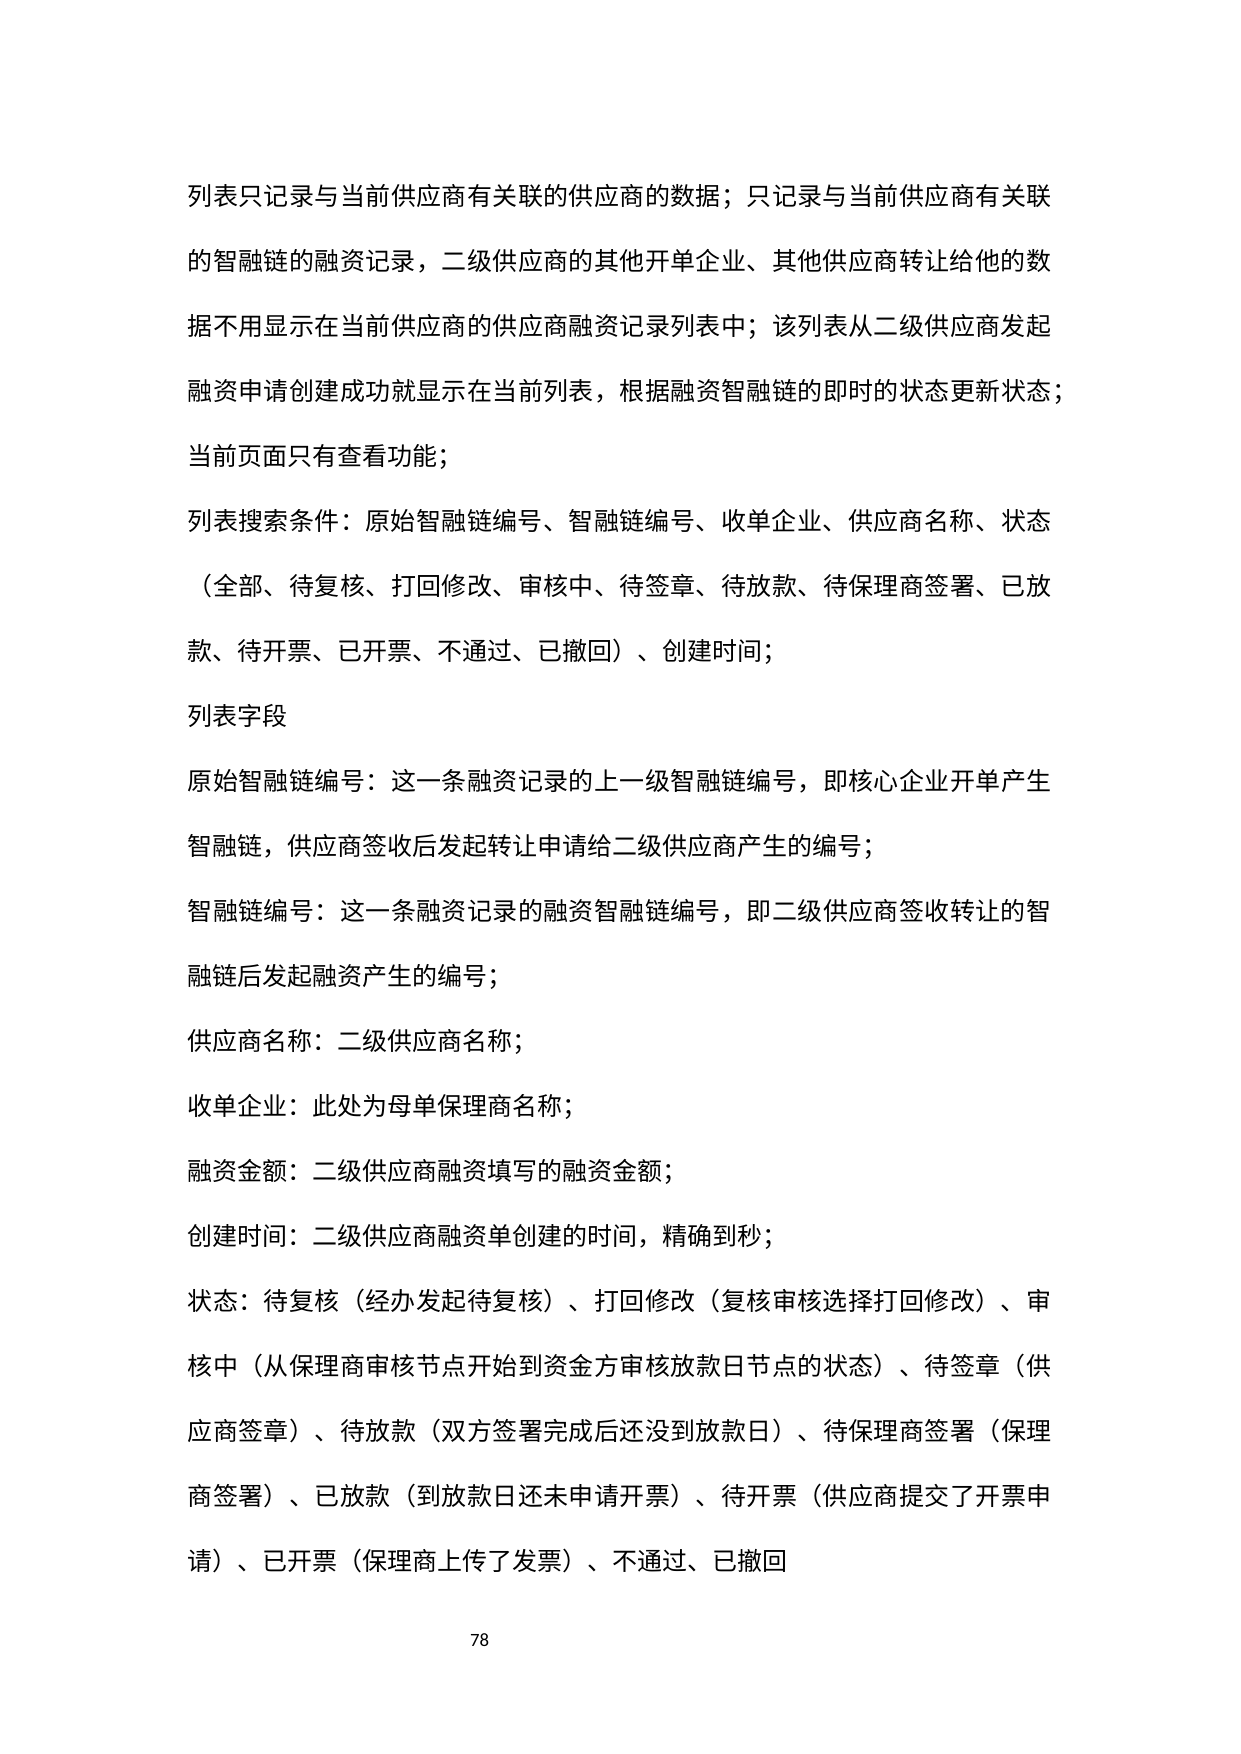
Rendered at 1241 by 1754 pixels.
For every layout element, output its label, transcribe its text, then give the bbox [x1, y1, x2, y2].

text 创建时间：二级供应商融资单创建的时间，精确到秒； [187, 1202, 1053, 1267]
text 状态：待复核（经办发起待复核）、打回修改（复核审核选择打回修改）、审核中（从保理商审核节点开始到资金方审核放款日节点的状态）、待签章（供应商签章）、待放款（双方签署完成后还没到放款日）、待保理商签署（保理商签署）、已放款（到放款日还未申请开票）、待开票（供应商提交了开票申请）、已开票（保理商上传了发票）、不通过、已撤回 [187, 1267, 1053, 1592]
text 供应商名称：二级供应商名称； [187, 1007, 1053, 1072]
text 列表字段 [187, 682, 1053, 747]
text 收单企业：此处为母单保理商名称； [187, 1072, 1053, 1137]
text 列表搜索条件：原始智融链编号、智融链编号、收单企业、供应商名称、状态（全部、待复核、打回修改、审核中、待签章、待放款、待保理商签署、已放款、待开票、已开票、不通过、已撤回）、创建时间； [187, 487, 1053, 682]
text 智融链编号：这一条融资记录的融资智融链编号，即二级供应商签收转让的智融链后发起融资产生的编号； [187, 877, 1053, 1007]
text 融资金额：二级供应商融资填写的融资金额； [187, 1137, 1053, 1202]
text 列表只记录与当前供应商有关联的供应商的数据；只记录与当前供应商有关联的智融链的融资记录，二级供应商的其他开单企业、其他供应商转让给他的数据不用显示在当前供应商的供应商融资记录列表中；该列表从二级供应商发起融资申请创建成功就显示在当前列表，根据融资智融链的即时的状态更新状态；当前页面只有查看功能； [187, 162, 1053, 487]
text 原始智融链编号：这一条融资记录的上一级智融链编号，即核心企业开单产生智融链，供应商签收后发起转让申请给二级供应商产生的编号； [187, 747, 1053, 877]
